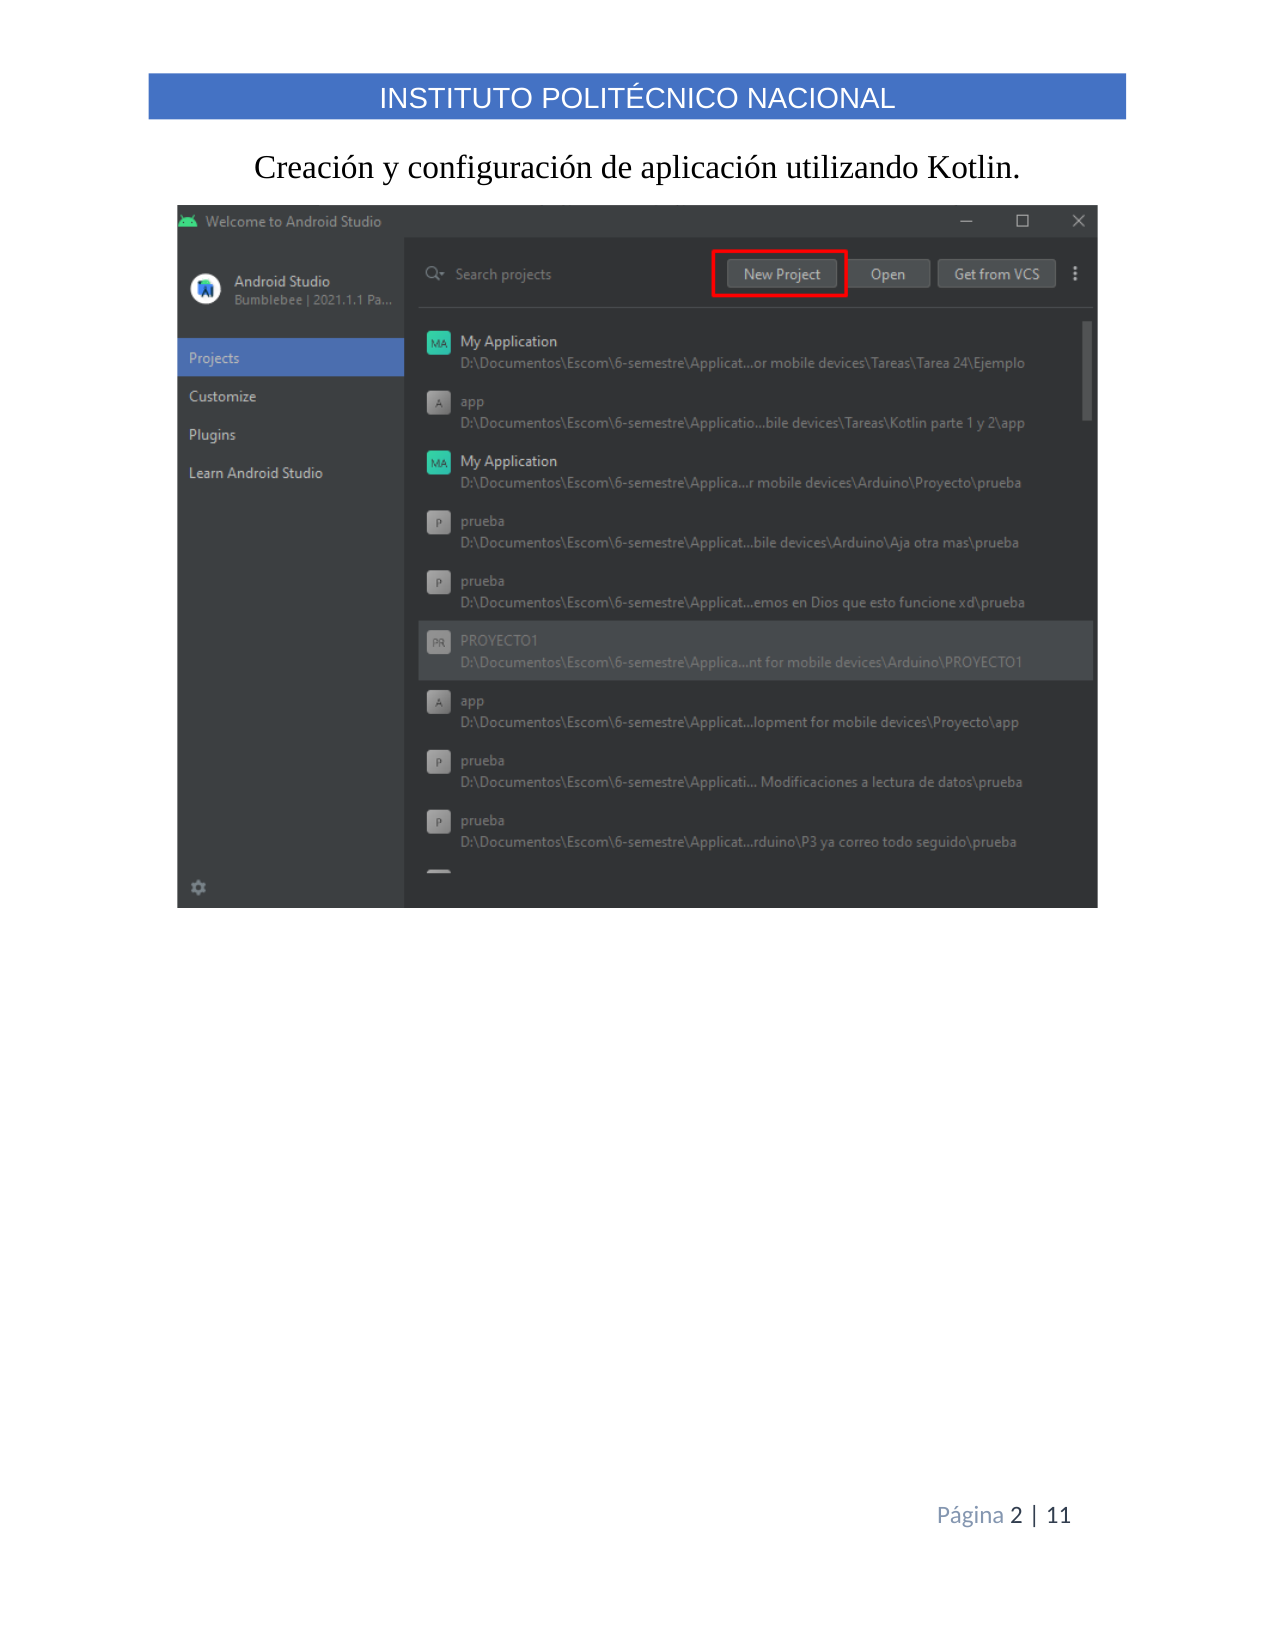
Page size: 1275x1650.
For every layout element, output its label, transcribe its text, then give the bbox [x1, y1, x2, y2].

text Creación y configuración de aplicación utilizando Kotlin. [177, 148, 1098, 186]
picture [177, 205, 1098, 908]
